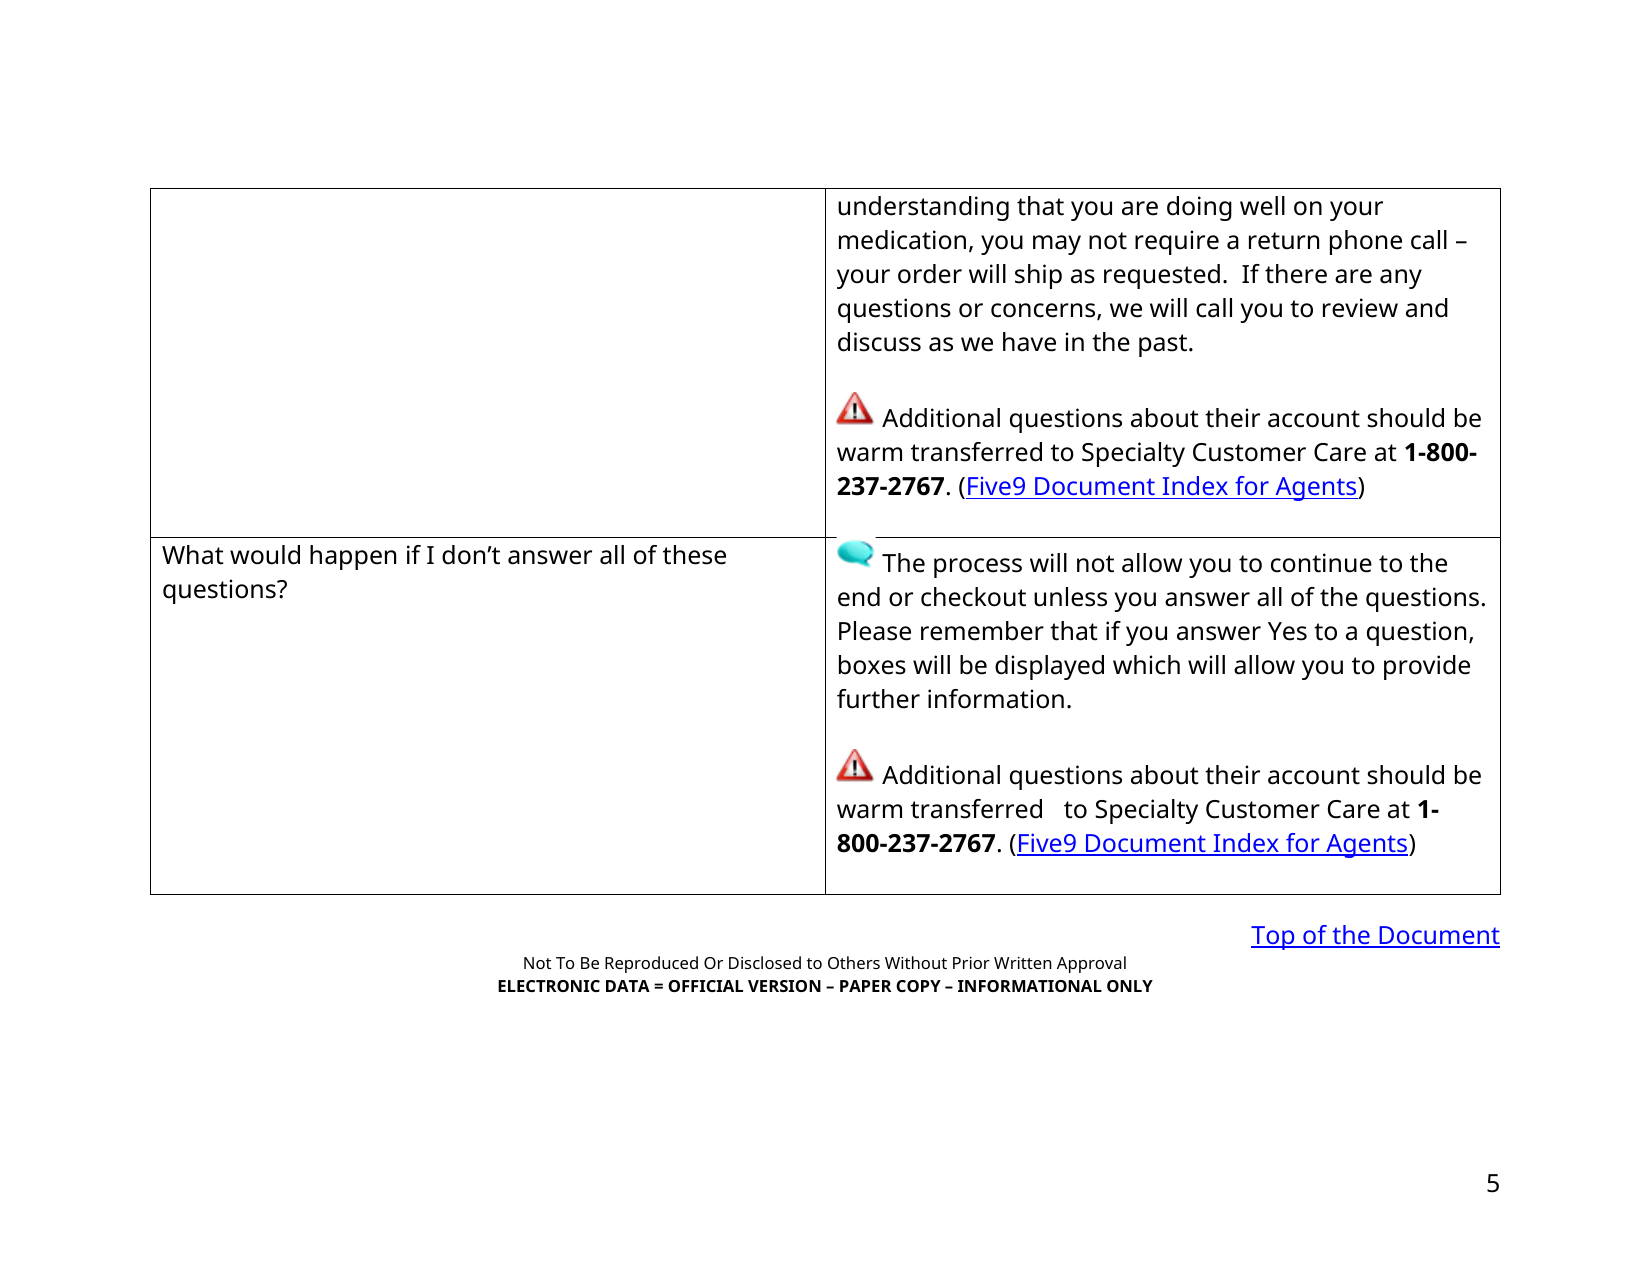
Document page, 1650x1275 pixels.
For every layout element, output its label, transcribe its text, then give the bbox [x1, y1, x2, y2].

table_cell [151, 189, 825, 537]
picture [836, 749, 876, 785]
text Not To Be Reproduced Or Disclosed to Others Without Prior Written Approval [150, 952, 1500, 974]
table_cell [826, 189, 1500, 537]
table_cell The process will not allow you to continue to the end or checkout unless you answer all of the questions. Please remember that if you answer Yes to a question, boxes will be displayed which will allow you to provide further information. Additional questions about their account should be warm transferred to Specialty Customer Care at 1-800-237-2767. (Five9 Document Index for Agents) [826, 538, 1500, 894]
picture [836, 392, 876, 428]
picture [836, 537, 876, 573]
text ELECTRONIC DATA = OFFICIAL VERSION – PAPER COPY – INFORMATIONAL ONLY [150, 974, 1500, 997]
table_cell What would happen if I don’t answer all of these questions? [151, 538, 825, 894]
text Top of the Document [150, 918, 1500, 952]
